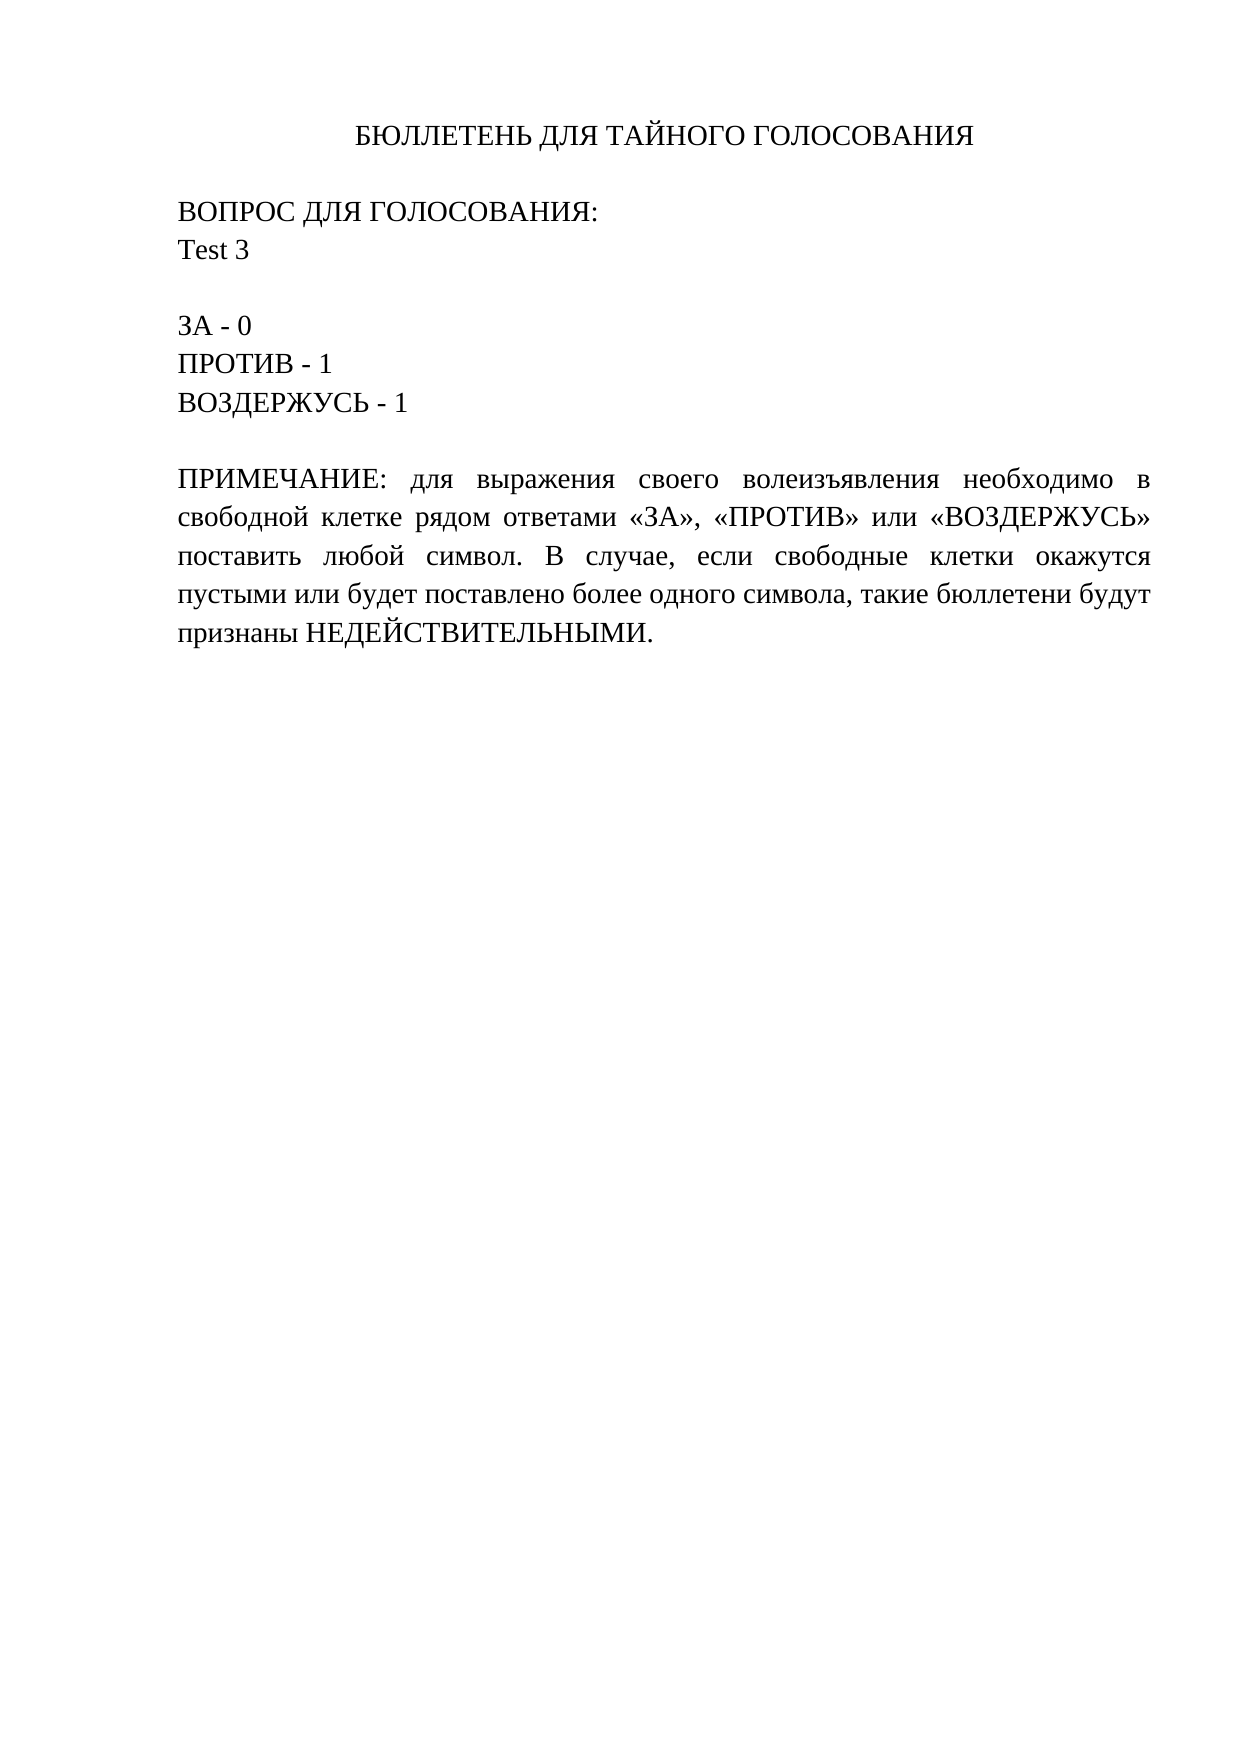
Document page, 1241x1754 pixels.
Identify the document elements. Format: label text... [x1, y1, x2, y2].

text ВОПРОС ДЛЯ ГОЛОСОВАНИЯ: [177, 194, 1152, 227]
text ЗА - 0 [177, 308, 1152, 342]
text ПРОТИВ - 1 [177, 347, 1152, 380]
text Test 3 [177, 232, 1152, 266]
text ПРИМЕЧАНИЕ: для выражения своего волеизъявления необходимо в свободной клетке рядом ответами «ЗА», «ПРОТИВ» или «ВОЗДЕРЖУСЬ» поставить любой символ. В случае, если свободные клетки окажутся пустыми или будет поставлено более одного символа, такие бюллетени будут признаны НЕДЕЙСТВИТЕЛЬНЫМИ. [177, 461, 1152, 649]
text ВОЗДЕРЖУСЬ - 1 [177, 385, 1152, 419]
text БЮЛЛЕТЕНЬ ДЛЯ ТАЙНОГО ГОЛОСОВАНИЯ [177, 118, 1152, 152]
